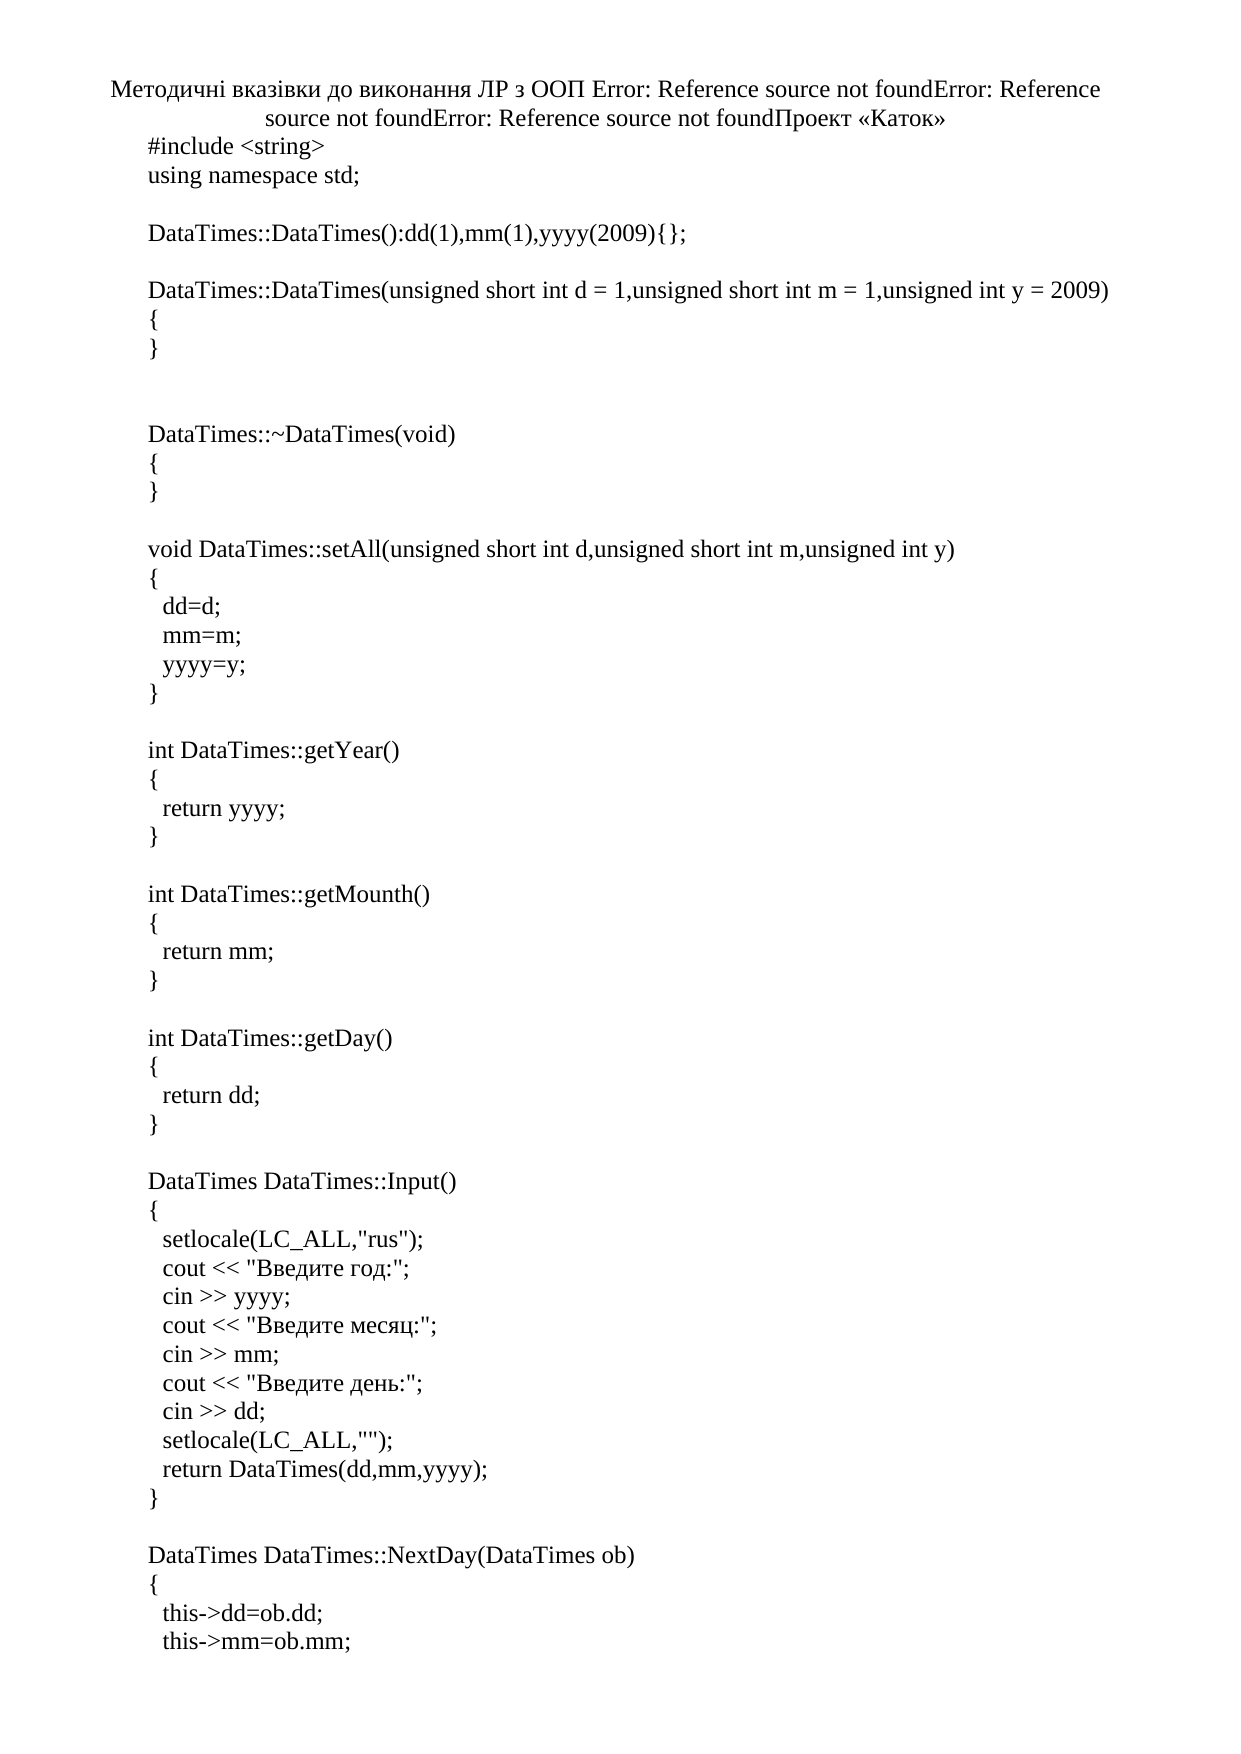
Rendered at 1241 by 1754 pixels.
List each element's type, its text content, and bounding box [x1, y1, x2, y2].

text cout << "Введите день:"; [89, 1368, 1122, 1396]
text cin >> mm; [89, 1339, 1122, 1368]
text { [89, 764, 1122, 793]
text return yyyy; [89, 793, 1122, 821]
text int DataTimes::getMounth() [89, 879, 1122, 908]
text DataTimes::~DataTimes(void) [89, 419, 1122, 448]
text cout << "Введите месяц:"; [89, 1310, 1122, 1339]
text } [89, 333, 1122, 361]
text using namespace std; [89, 160, 1122, 189]
text return dd; [89, 1080, 1122, 1109]
text DataTimes DataTimes::NextDay(DataTimes ob) [89, 1540, 1122, 1569]
text } [89, 965, 1122, 994]
text this->dd=ob.dd; [89, 1598, 1122, 1626]
text } [89, 678, 1122, 706]
text setlocale(LC_ALL,""); [89, 1425, 1122, 1454]
text { [89, 448, 1122, 476]
text setlocale(LC_ALL,"rus"); [89, 1224, 1122, 1253]
text { [89, 1195, 1122, 1224]
text { [89, 1569, 1122, 1598]
text DataTimes DataTimes::Input() [89, 1166, 1122, 1195]
text int DataTimes::getYear() [89, 735, 1122, 764]
text yyyy=y; [89, 649, 1122, 678]
text } [89, 476, 1122, 505]
text DataTimes::DataTimes():dd(1),mm(1),yyyy(2009){}; [89, 218, 1122, 246]
text DataTimes::DataTimes(unsigned short int d = 1,unsigned short int m = 1,unsigned int y = 2009) [89, 275, 1122, 304]
text cin >> yyyy; [89, 1281, 1122, 1310]
text } [89, 821, 1122, 850]
text this->mm=ob.mm; [89, 1626, 1122, 1655]
text cin >> dd; [89, 1396, 1122, 1425]
text } [89, 1109, 1122, 1138]
text return DataTimes(dd,mm,yyyy); [89, 1454, 1122, 1483]
text int DataTimes::getDay() [89, 1023, 1122, 1051]
text #include <string> [89, 131, 1122, 160]
text void DataTimes::setAll(unsigned short int d,unsigned short int m,unsigned int y) [89, 534, 1122, 563]
text { [89, 1051, 1122, 1080]
text { [89, 563, 1122, 591]
text return mm; [89, 936, 1122, 965]
text { [89, 304, 1122, 333]
text dd=d; [89, 591, 1122, 620]
text } [89, 1483, 1122, 1511]
text { [89, 908, 1122, 936]
text cout << "Введите год:"; [89, 1253, 1122, 1281]
text mm=m; [89, 620, 1122, 649]
